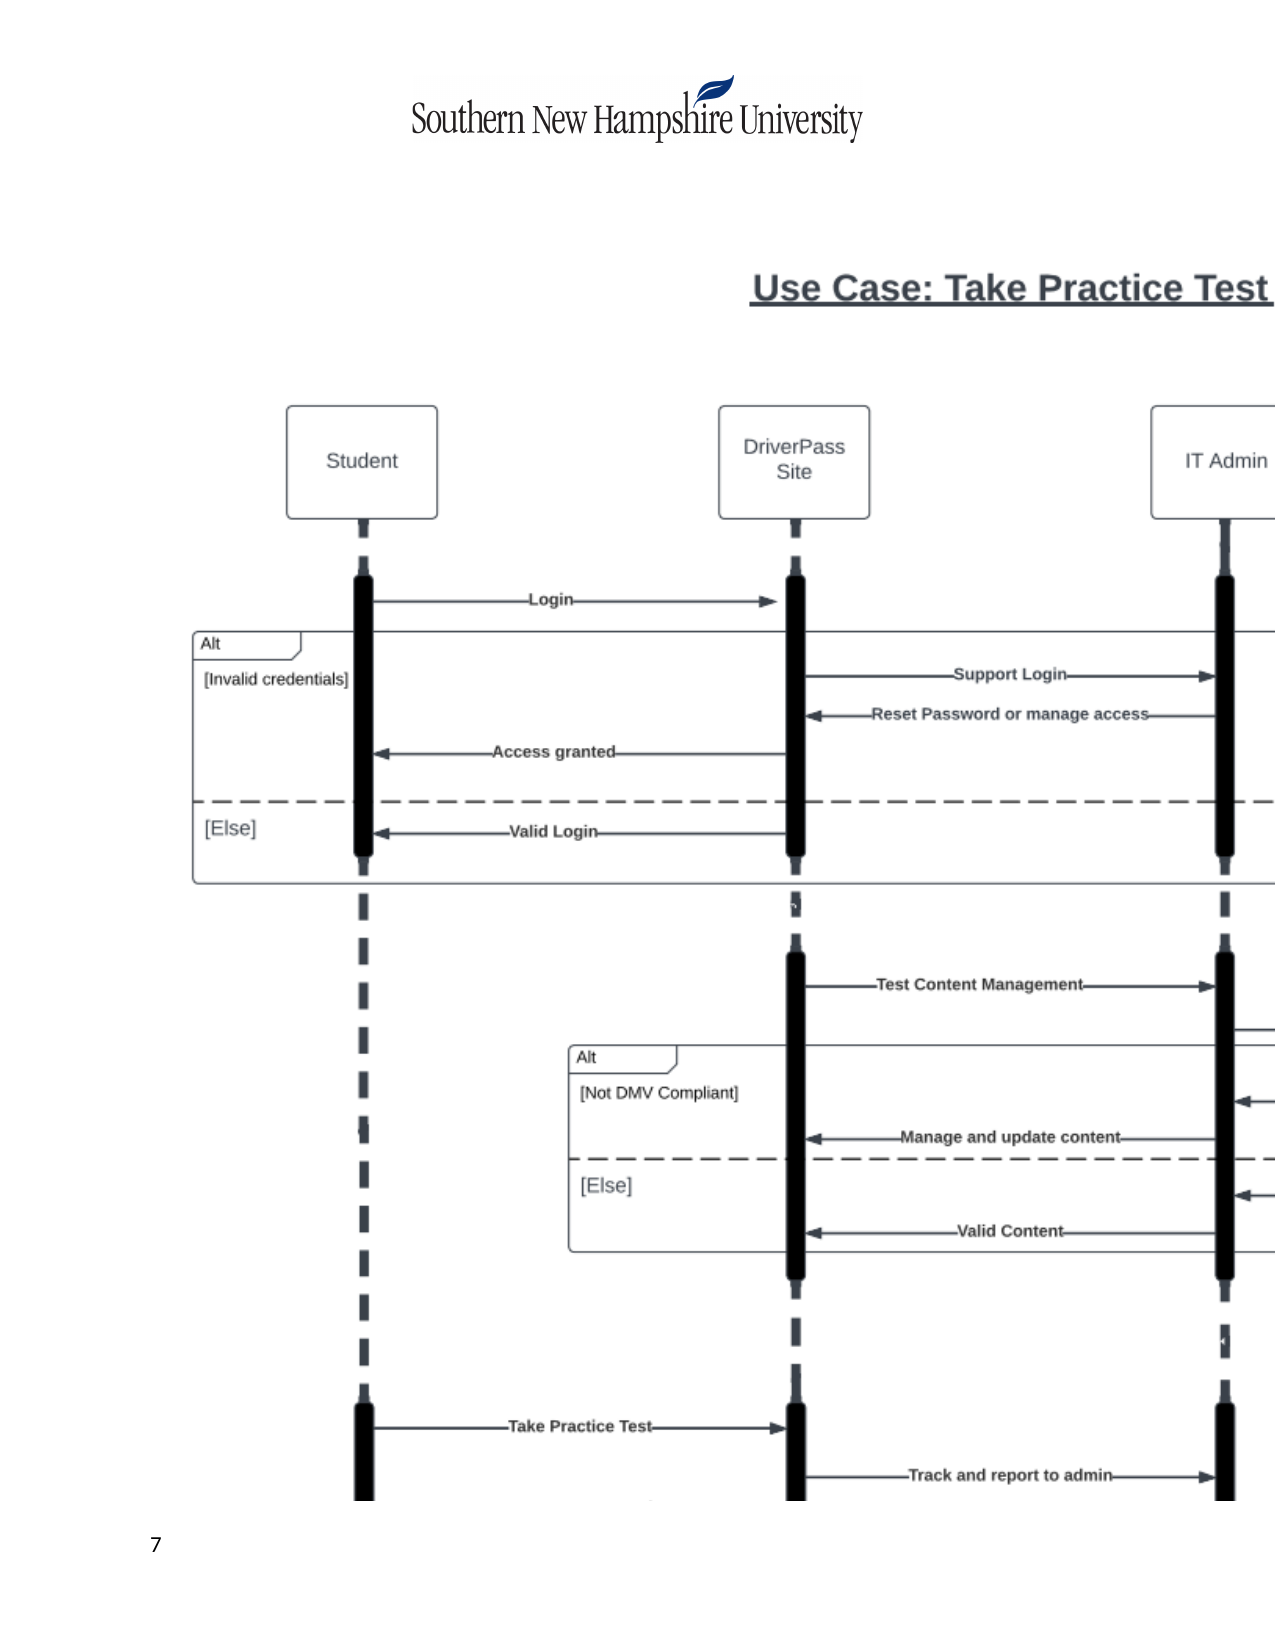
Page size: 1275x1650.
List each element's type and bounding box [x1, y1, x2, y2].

picture [412, 75, 863, 143]
